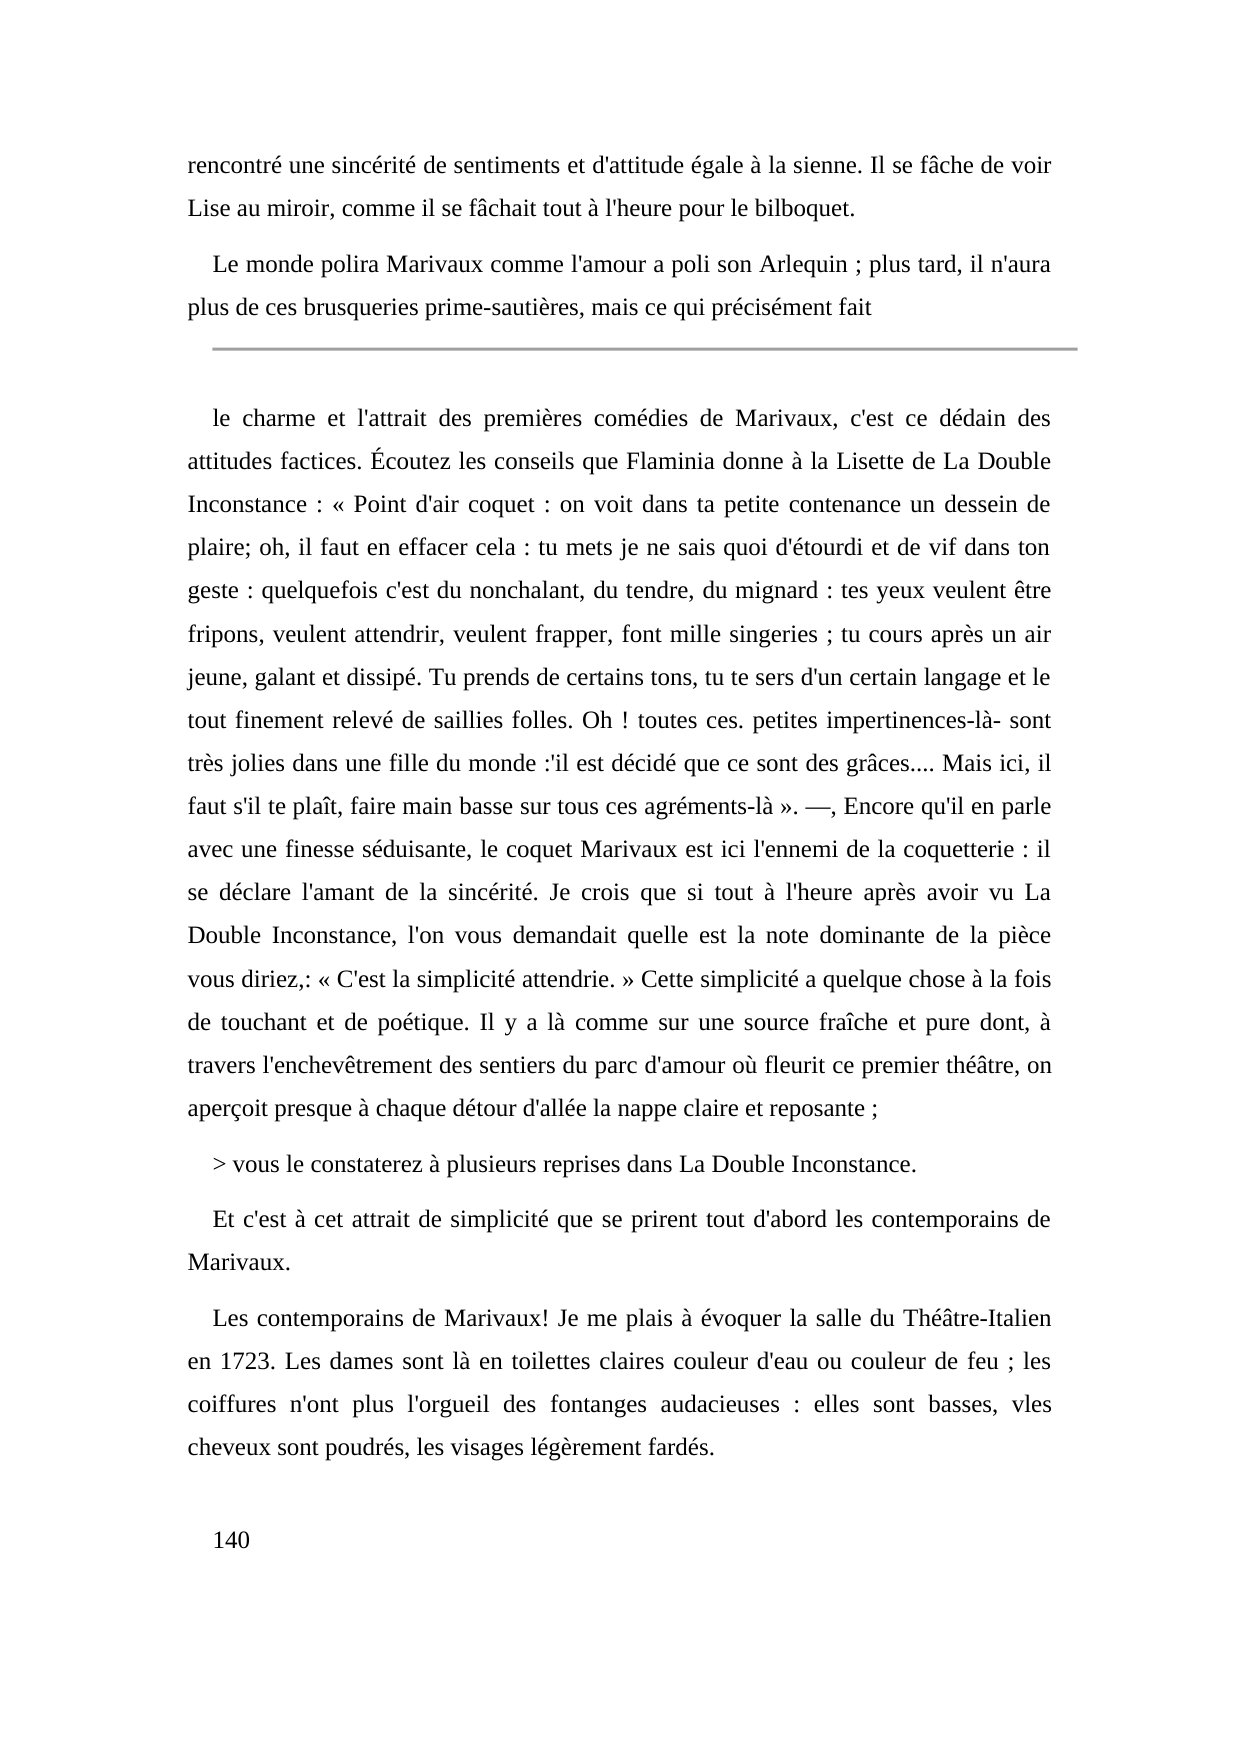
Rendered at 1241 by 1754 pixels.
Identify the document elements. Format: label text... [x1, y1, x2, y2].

text Et c'est à cet attrait de simplicité que se prirent tout d'abord les contemporains de Marivaux. [187, 1204, 1053, 1276]
text Le monde polira Marivaux comme l'amour a poli son Arlequin ; plus tard, il n'aura plus de ces brusqueries prime-sautières, mais ce qui précisément fait [187, 249, 1053, 321]
text > vous le constaterez à plusieurs reprises dans La Double Inconstance. [187, 1149, 1053, 1177]
text Les contemporains de Marivaux! Je me plais à évoquer la salle du Théâtre-Italien en 1723. Les dames sont là en toilettes claires couleur d'eau ou couleur de feu ; les coiffures n'ont plus l'orgueil des fontanges audacieuses : elles sont basses, vles cheveux sont poudrés, les visages légèrement fardés. [187, 1303, 1053, 1461]
text le charme et l'attrait des premières comédies de Marivaux, c'est ce dédain des attitudes factices. Écoutez les conseils que Flaminia donne à la Lisette de La Double Inconstance : « Point d'air coquet : on voit dans ta petite contenance un dessein de plaire; oh, il faut en effacer cela : tu mets je ne sais quoi d'étourdi et de vif dans ton geste : quelquefois c'est du nonchalant, du tendre, du mignard : tes yeux veulent être fripons, veulent attendrir, veulent frapper, font mille singeries ; tu cours après un air jeune, galant et dissipé. Tu prends de certains tons, tu te sers d'un certain langage et le tout finement relevé de saillies folles. Oh ! toutes ces. petites impertinences-là- sont très jolies dans une fille du monde :'il est décidé que ce sont des grâces.... Mais ici, il faut s'il te plaît, faire main basse sur tous ces agréments-là ». —, Encore qu'il en parle avec une finesse séduisante, le coquet Marivaux est ici l'ennemi de la coquetterie : il se déclare l'amant de la sincérité. Je crois que si tout à l'heure après avoir vu La Double Inconstance, l'on vous demandait quelle est la note dominante de la pièce vous diriez,: « C'est la simplicité attendrie. » Cette simplicité a quelque chose à la fois de touchant et de poétique. Il y a là comme sur une source fraîche et pure dont, à travers l'enchevêtrement des sentiers du parc d'amour où fleurit ce premier théâtre, on aperçoit presque à chaque détour d'allée la nappe claire et reposante ; [187, 403, 1053, 1122]
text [187, 150, 1053, 222]
